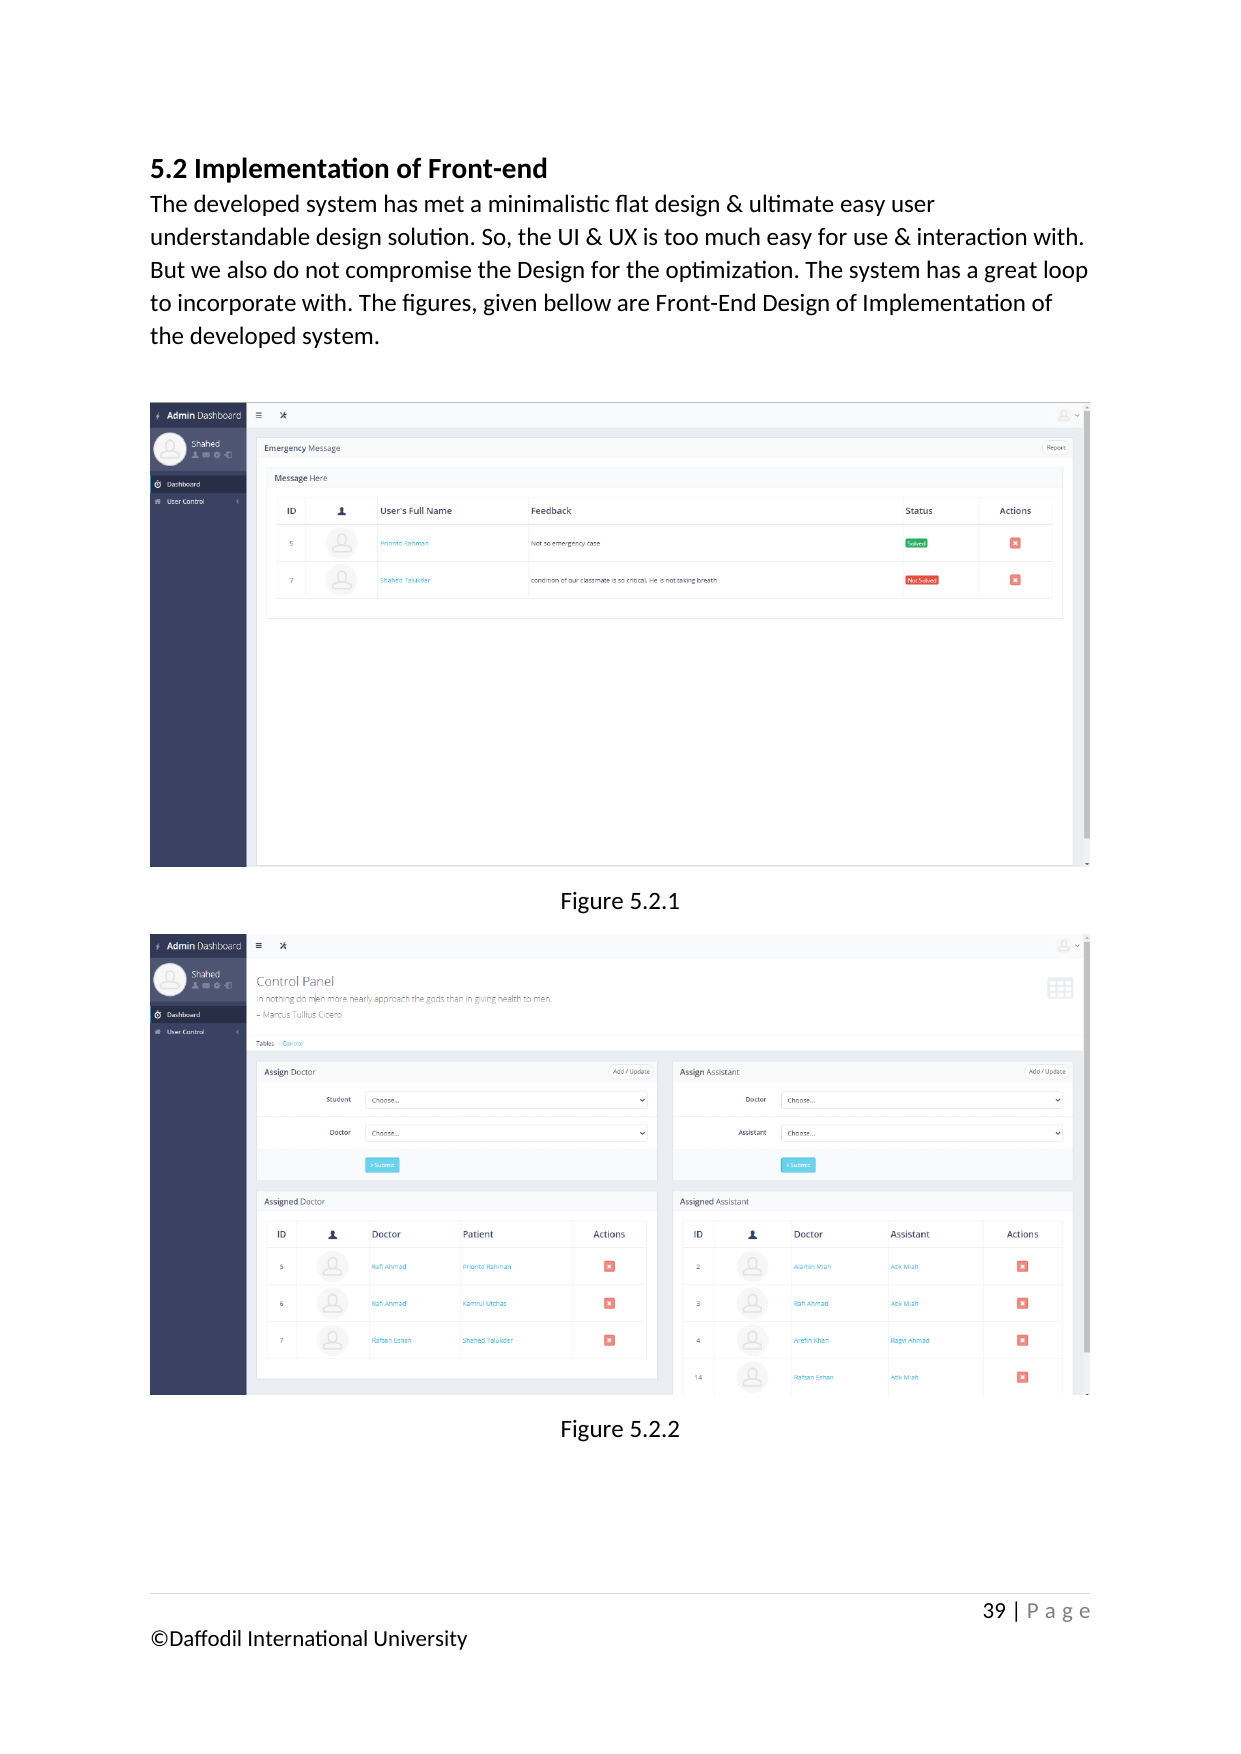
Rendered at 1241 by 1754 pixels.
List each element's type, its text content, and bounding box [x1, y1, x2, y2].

text 5.2 Implementation of Front-end [150, 150, 1090, 186]
text The developed system has met a minimalistic flat design & ultimate easy user understandable design solution. So, the UI & UX is too much easy for use & interaction with. But we also do not compromise the Design for the optimization. The system has a great loop to incorporate with. The figures, given bellow are Front-End Design of Implementation of the developed system. [150, 188, 1090, 351]
picture [150, 402, 1091, 867]
picture [150, 934, 1091, 1395]
text Figure 5.2.1 [150, 885, 1090, 916]
text Figure 5.2.2 [150, 1413, 1090, 1444]
